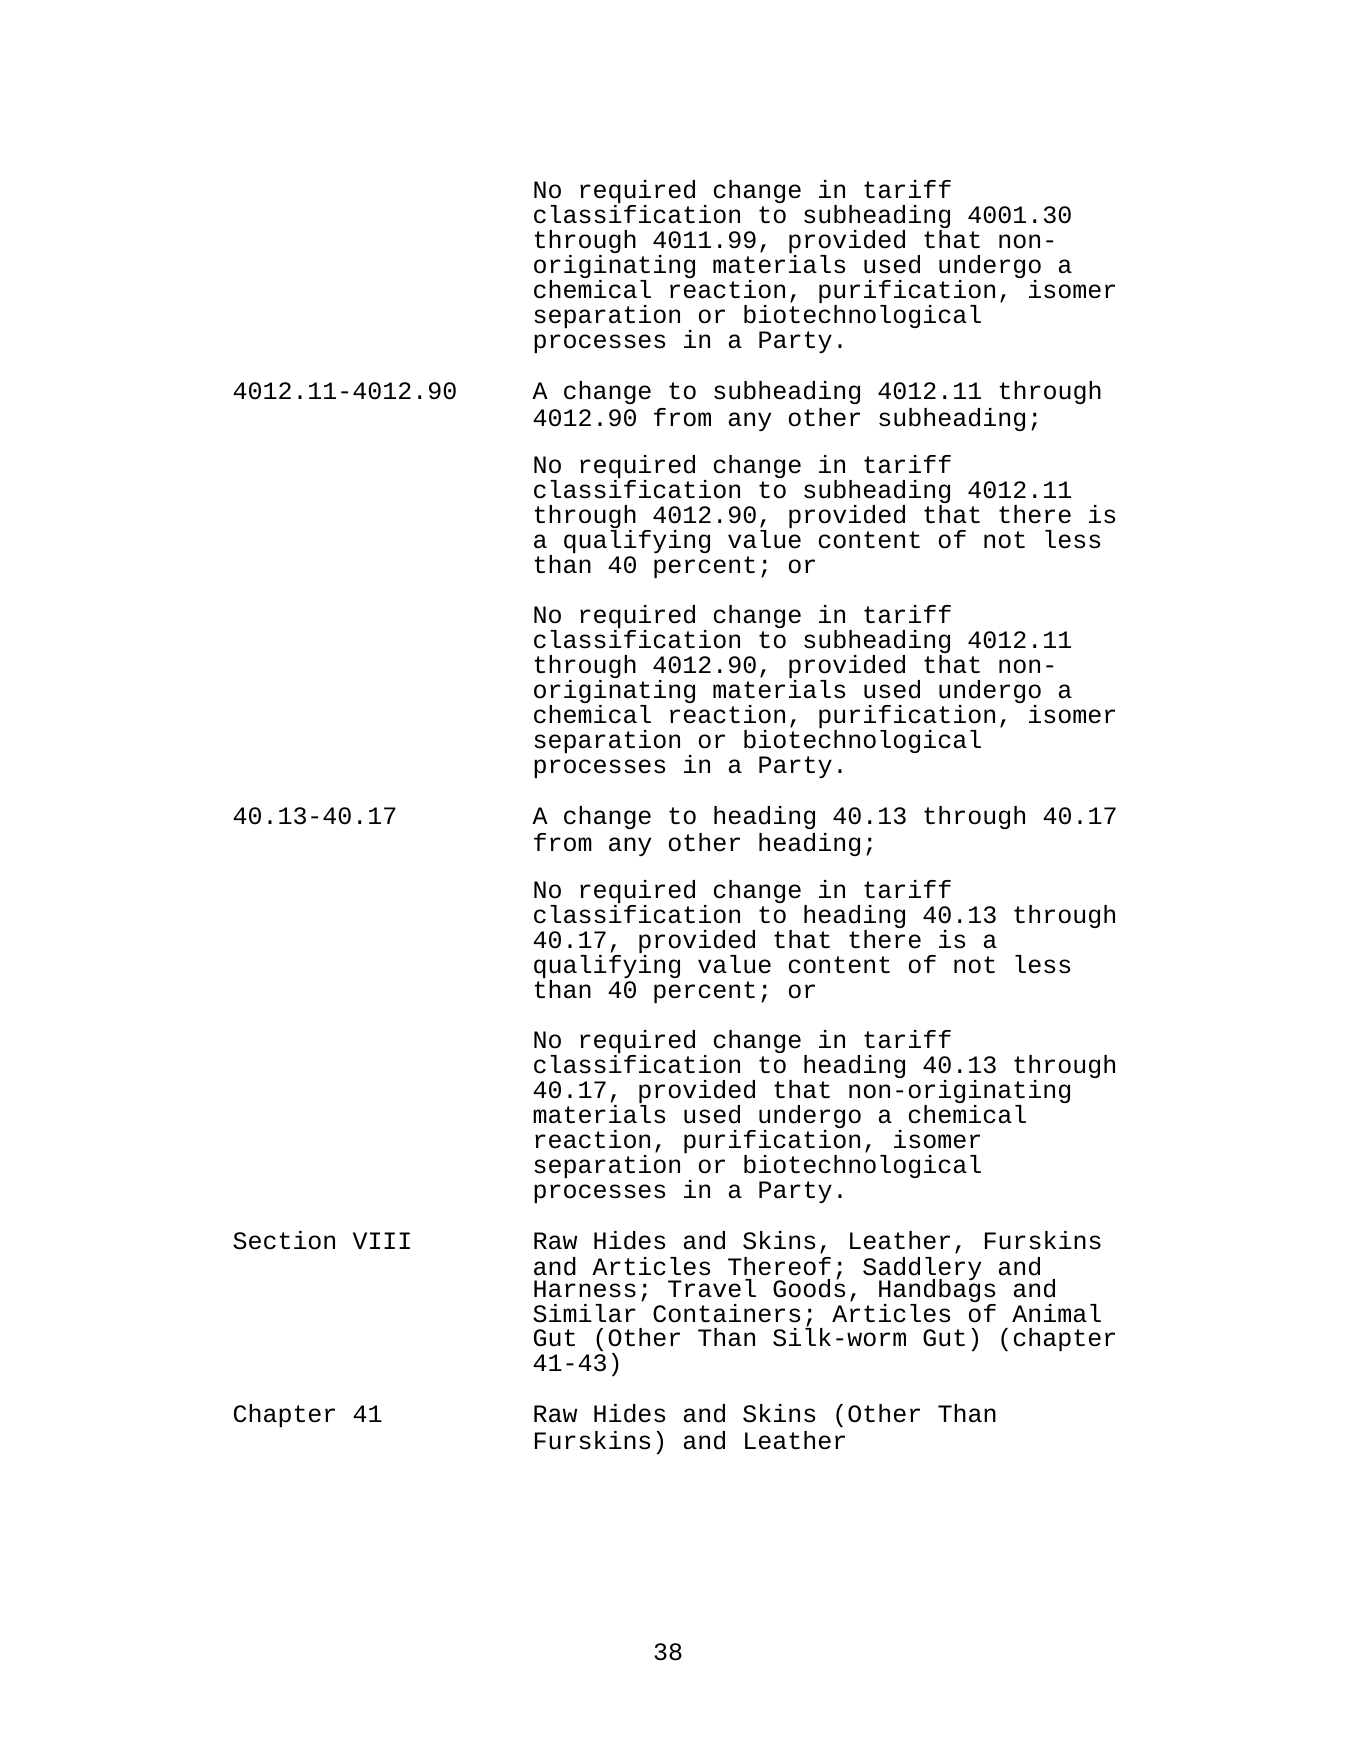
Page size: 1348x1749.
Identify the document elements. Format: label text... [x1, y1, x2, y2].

text Chapter 41 Raw Hides and Skins (Other Than [232, 1401, 1156, 1428]
text Furskins) and Leather [532, 1428, 1156, 1455]
text 4012.90 from any other subheading; [532, 405, 1156, 431]
text No required change in tariff classification to heading 40.13 through 40.17, provided that non-originating materials used undergo a chemical reaction, purification, isomer separation or biotechnological processes in a Party. [532, 1029, 1118, 1204]
text and Articles Thereof; Saddlery and Harness; Travel Goods, Handbags and Similar Containers; Articles of Animal Gut (Other Than Silk-worm Gut) (chapter 41-43) [532, 1256, 1118, 1379]
text No required change in tariff classification to subheading 4012.11 through 4012.90, provided that non- originating materials used undergo a chemical reaction, purification, isomer separation or biotechnological processes in a Party. [532, 604, 1118, 779]
text 4012.11-4012.90 A change to subheading 4012.11 through [232, 378, 1156, 405]
text 40.13-40.17 A change to heading 40.13 through 40.17 [232, 803, 1156, 830]
text No required change in tariff classification to subheading 4001.30 through 4011.99, provided that non- originating materials used undergo a chemical reaction, purification, isomer separation or biotechnological processes in a Party. [532, 179, 1118, 354]
text No required change in tariff classification to subheading 4012.11 through 4012.90, provided that there is a qualifying value content of not less than 40 percent; or [532, 454, 1119, 579]
text No required change in tariff classification to heading 40.13 through 40.17, provided that there is a qualifying value content of not less than 40 percent; or [532, 879, 1119, 1004]
text from any other heading; [532, 830, 1156, 856]
text Section VIII Raw Hides and Skins, Leather, Furskins [232, 1228, 1156, 1255]
